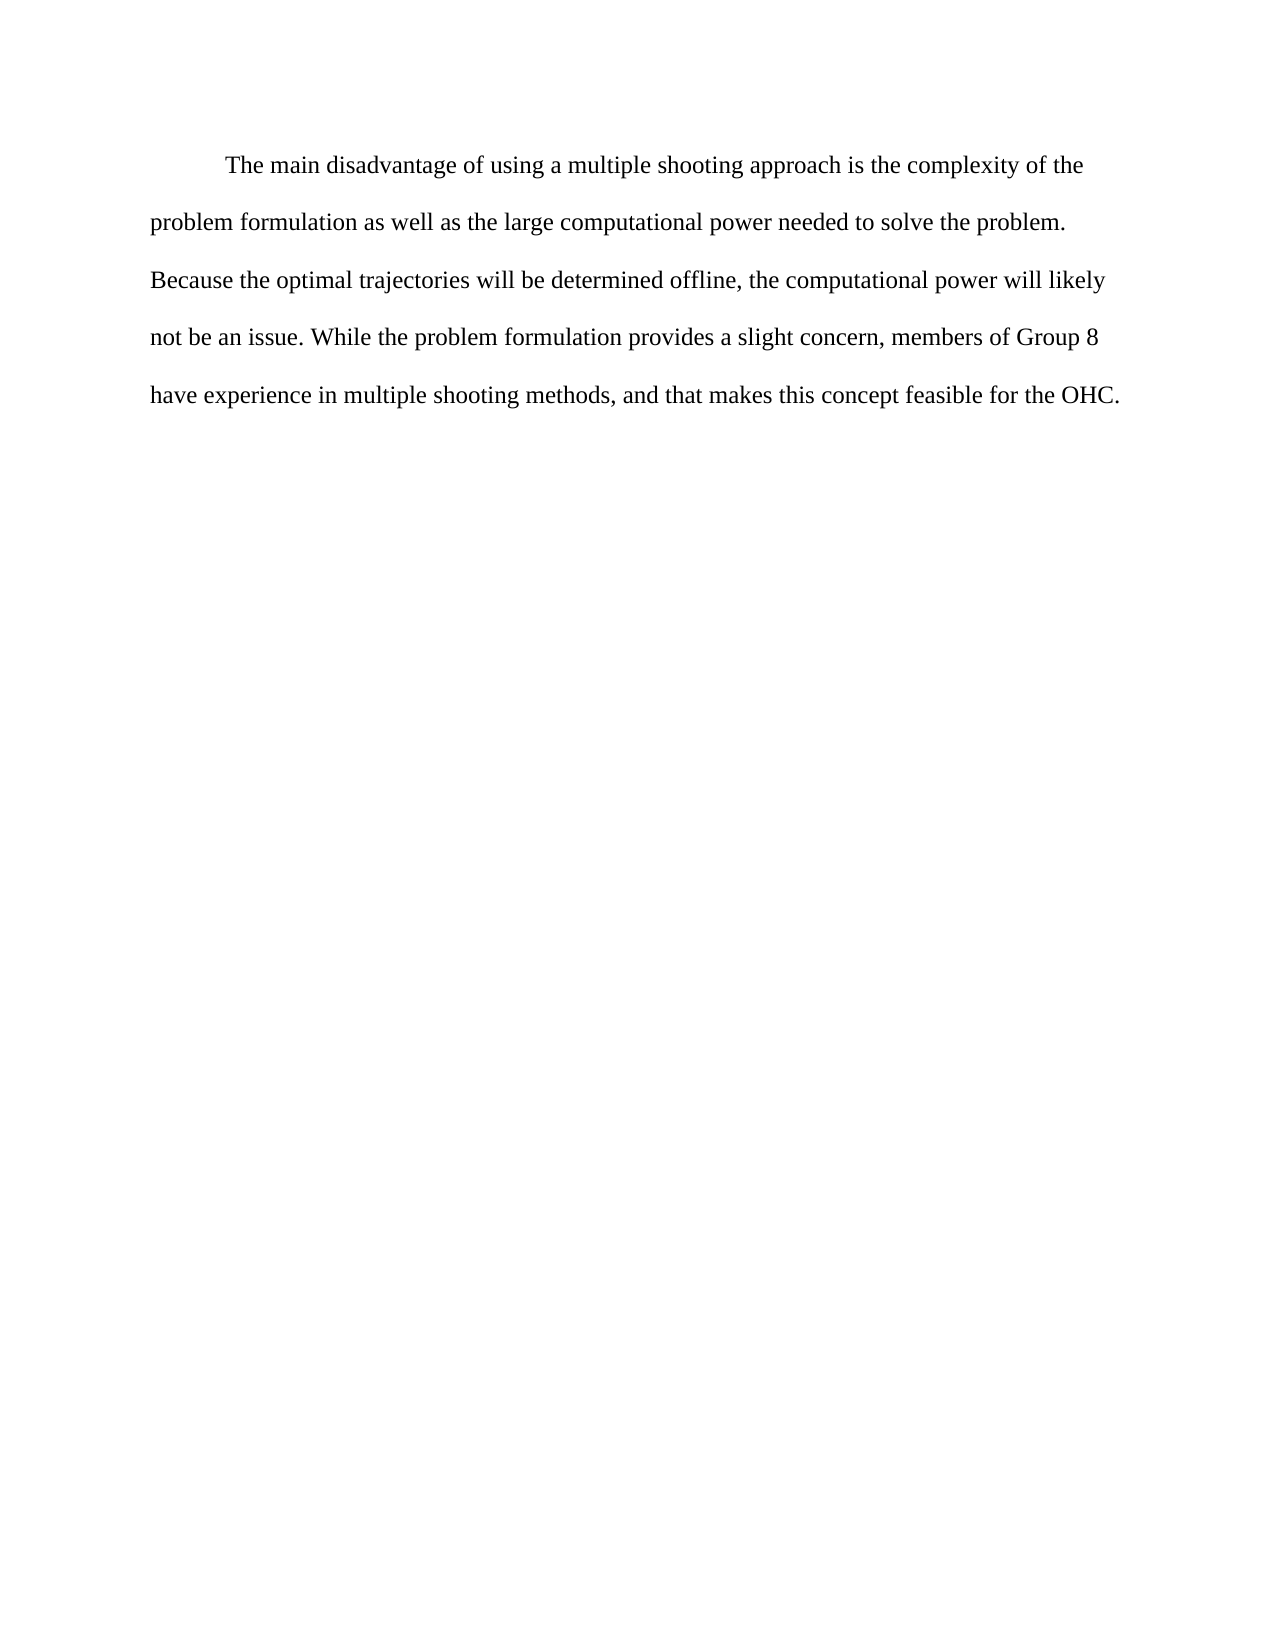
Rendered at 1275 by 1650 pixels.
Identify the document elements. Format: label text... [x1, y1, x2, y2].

text The main disadvantage of using a multiple shooting approach is the complexity of the problem formulation as well as the large computational power needed to solve the problem. Because the optimal trajectories will be determined offline, the computational power will likely not be an issue. While the problem formulation provides a slight concern, members of Group 8 have experience in multiple shooting methods, and that makes this concept feasible for the OHC. [150, 150, 1125, 409]
